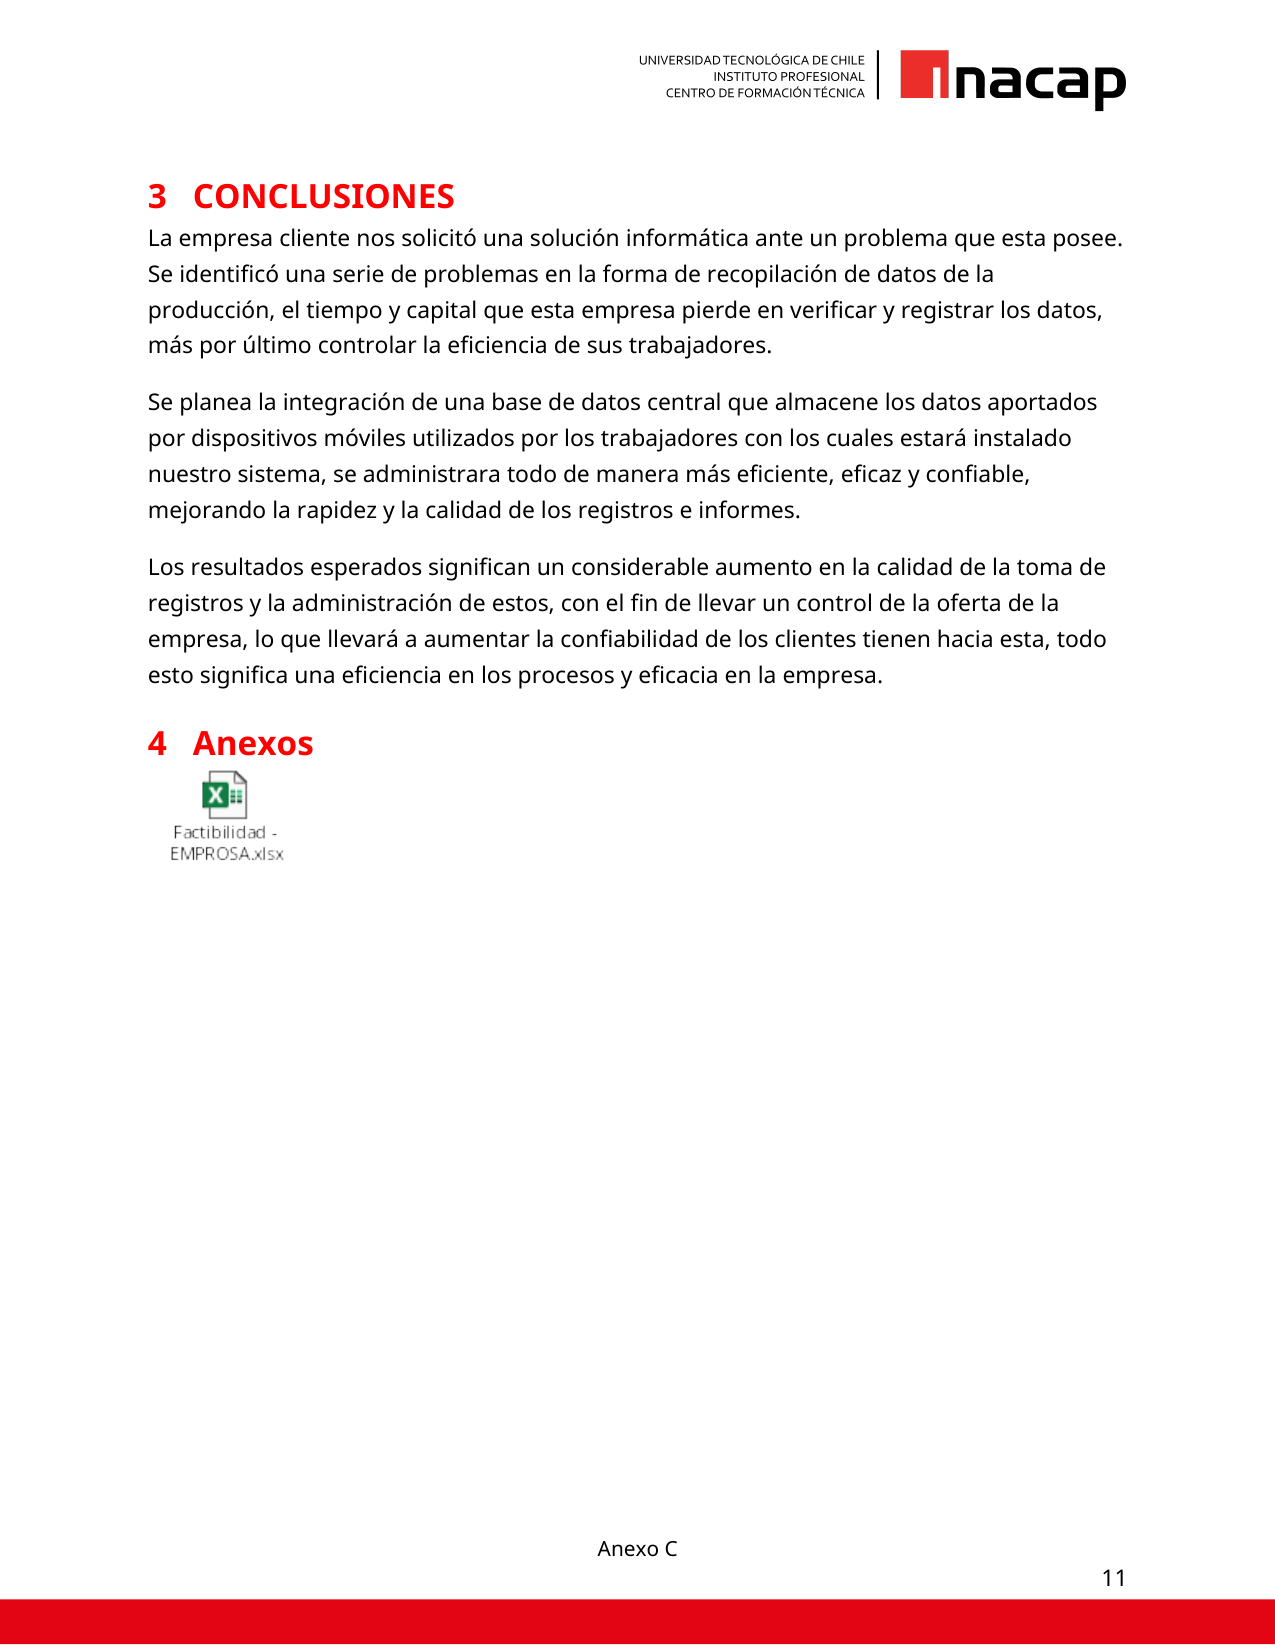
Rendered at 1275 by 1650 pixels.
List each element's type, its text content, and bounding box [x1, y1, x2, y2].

picture [636, 46, 1128, 112]
text Los resultados esperados significan un considerable aumento en la calidad de la toma de registros y la administración de estos, con el fin de llevar un control de la oferta de la empresa, lo que llevará a aumentar la confiabilidad de los clientes tienen hacia esta, todo esto significa una eficiencia en los procesos y eficacia en la empresa. [148, 551, 1127, 690]
subtitle Anexos [148, 719, 1127, 765]
text Se planea la integración de una base de datos central que almacene los datos aportados por dispositivos móviles utilizados por los trabajadores con los cuales estará instalado nuestro sistema, se administrara todo de manera más eficiente, eficaz y confiable, mejorando la rapidez y la calidad de los registros e informes. [148, 386, 1127, 525]
text La empresa cliente nos solicitó una solución informática ante un problema que esta posee. Se identificó una serie de problemas en la forma de recopilación de datos de la producción, el tiempo y capital que esta empresa pierde en verificar y registrar los datos, más por último controlar la eficiencia de sus trabajadores. [148, 222, 1127, 361]
subtitle CONCLUSIONES [148, 173, 1127, 218]
